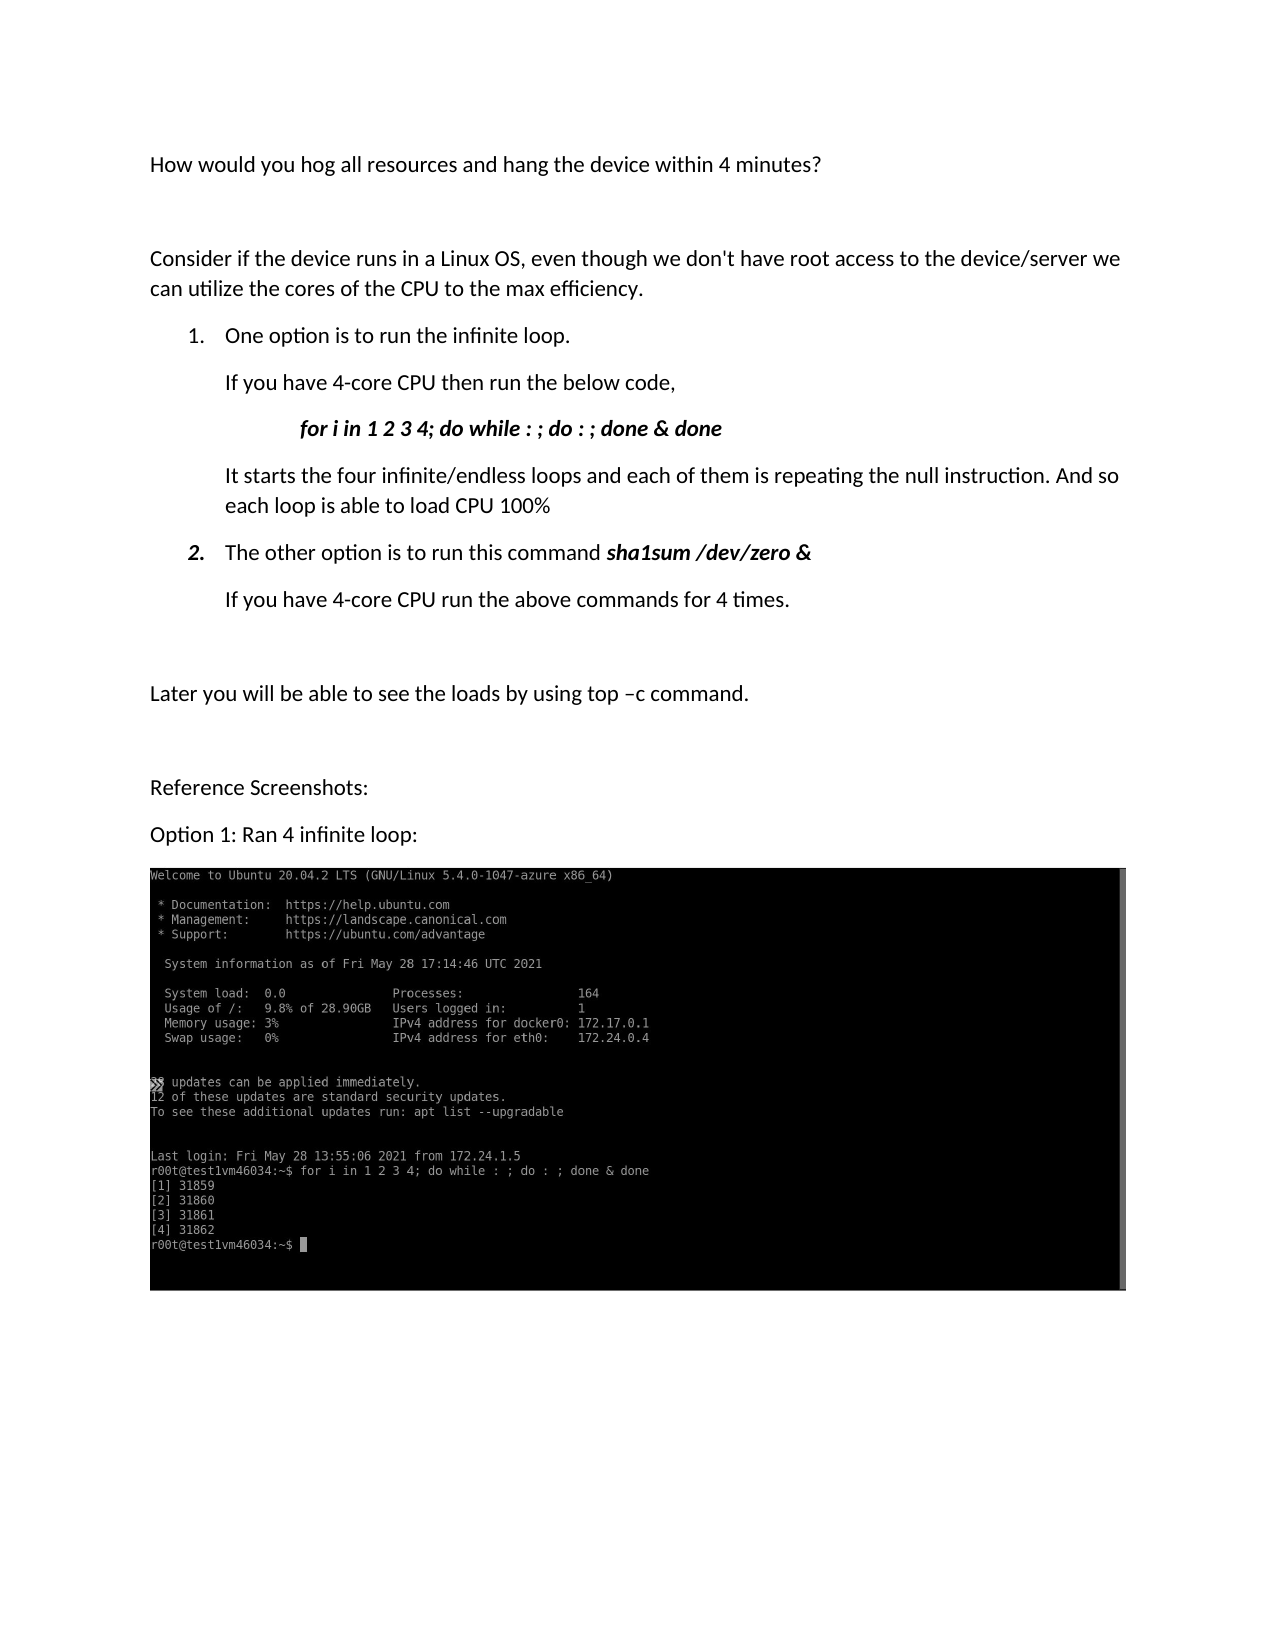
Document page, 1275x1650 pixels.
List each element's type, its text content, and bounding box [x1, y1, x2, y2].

text If you have 4-core CPU run the above commands for 4 times. [225, 585, 1125, 613]
list The other option is to run this command sha1sum /dev/zero & [187, 538, 1125, 567]
text for i in 1 2 3 4; do while : ; do : ; done & done [225, 414, 1125, 443]
text Reference Screenshots: [150, 773, 1125, 801]
picture [150, 866, 1126, 1292]
text If you have 4-core CPU then run the below code, [150, 368, 1125, 396]
text Consider if the device runs in a Linux OS, even though we don't have root access to the device/server we can utilize the cores of the CPU to the max efficiency. [150, 244, 1125, 302]
text Option 1: Ran 4 infinite loop: [150, 820, 1125, 848]
list One option is to run the infinite loop. [187, 321, 1125, 349]
text It starts the four infinite/endless loops and each of them is repeating the null instruction. And so each loop is able to load CPU 100% [225, 461, 1125, 520]
text Later you will be able to see the loads by using top –c command. [150, 679, 1125, 707]
text How would you hog all resources and hang the device within 4 minutes? [150, 150, 1125, 178]
